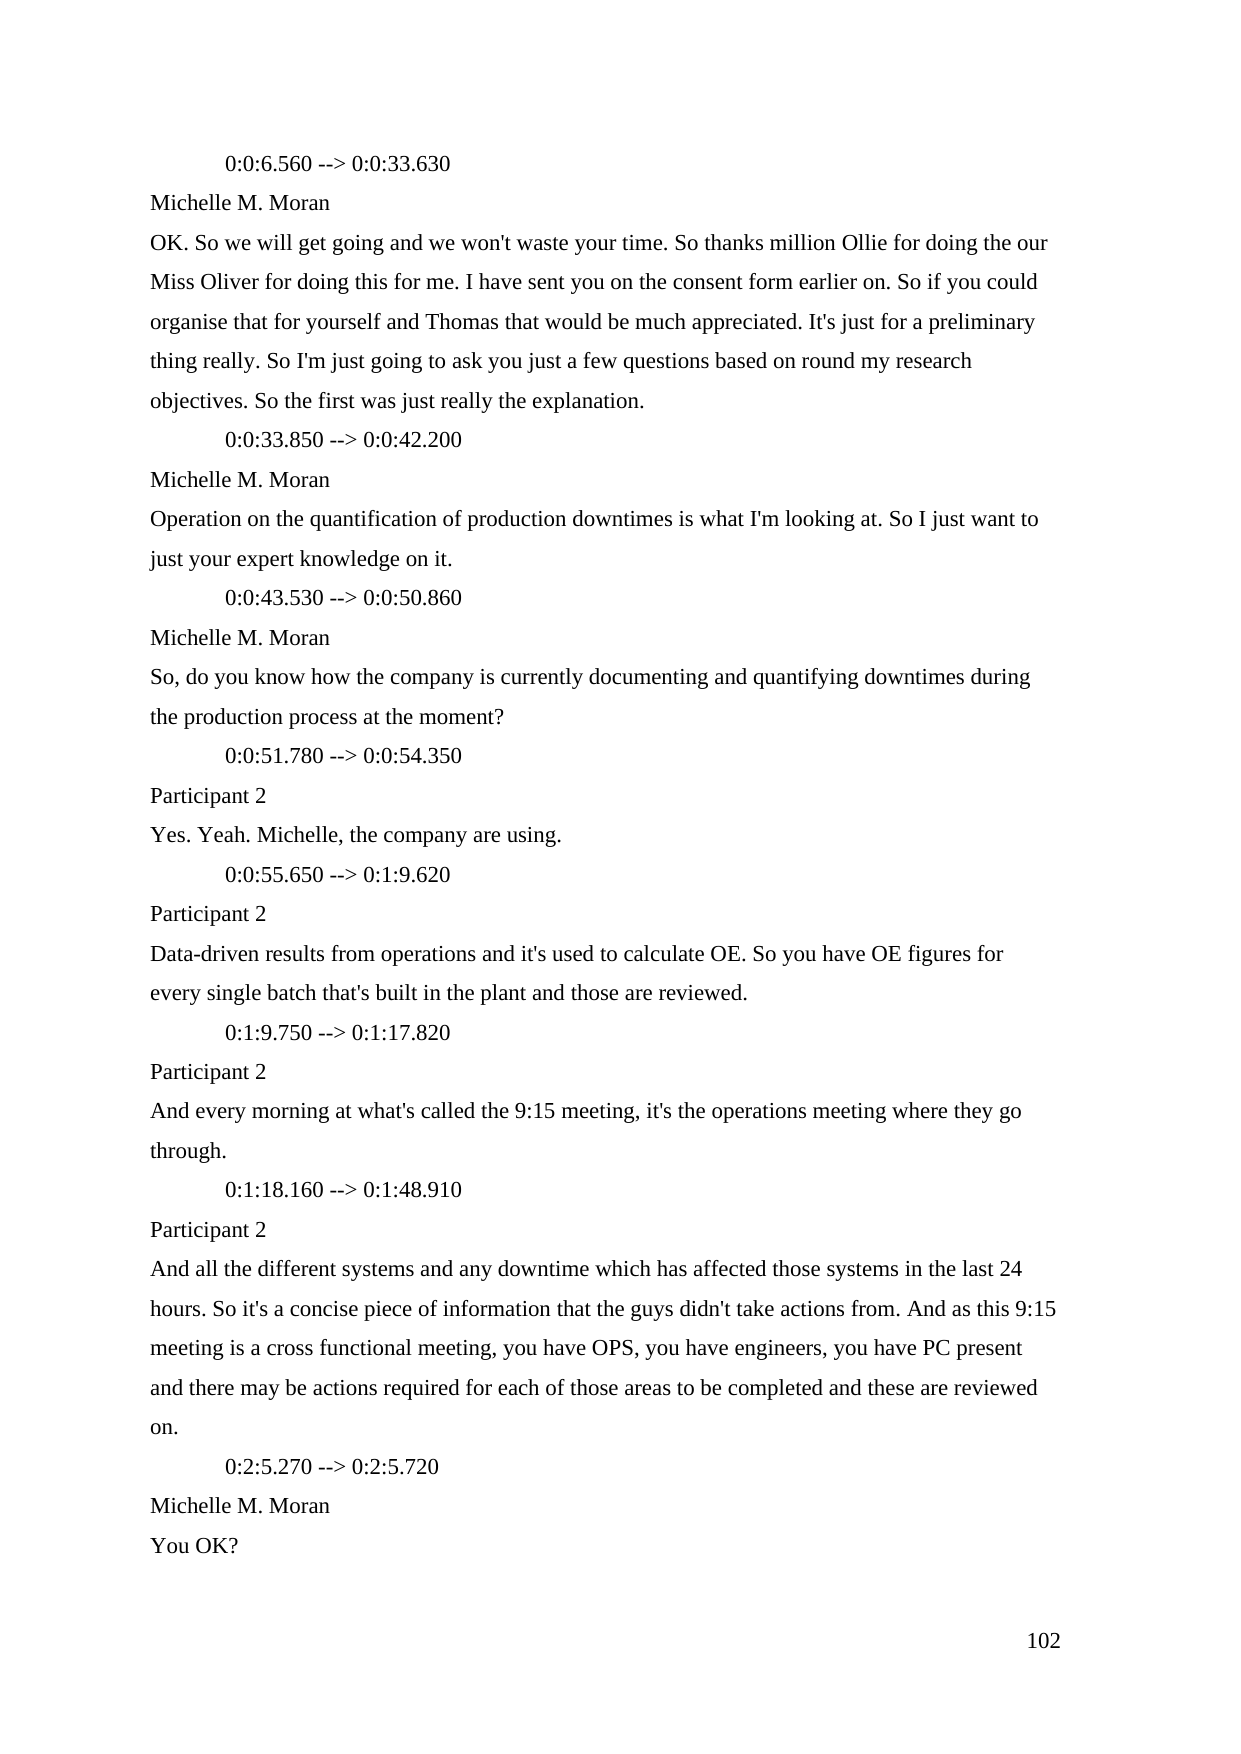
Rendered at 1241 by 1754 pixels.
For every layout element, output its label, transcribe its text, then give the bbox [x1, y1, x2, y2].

text 0:0:51.780 --> 0:0:54.350 Participant 2 Yes. Yeah. Michelle, the company are using. [150, 742, 1061, 847]
text 0:2:5.270 --> 0:2:5.720 Michelle M. Moran You OK? [150, 1453, 1061, 1558]
text 0:1:18.160 --> 0:1:48.910 Participant 2 And all the different systems and any downtime which has affected those systems in the last 24 hours. So it's a concise piece of information that the guys didn't take actions from. And as this 9:15 meeting is a cross functional meeting, you have OPS, you have engineers, you have PC present and there may be actions required for each of those areas to be completed and these are reviewed on. [150, 1176, 1061, 1440]
text 0:0:33.850 --> 0:0:42.200 Michelle M. Moran Operation on the quantification of production downtimes is what I'm looking at. So I just want to just your expert knowledge on it. [150, 426, 1061, 571]
text 0:0:55.650 --> 0:1:9.620 Participant 2 Data-driven results from operations and it's used to calculate OE. So you have OE figures for every single batch that's built in the plant and those are reviewed. [150, 861, 1061, 1005]
text 0:0:6.560 --> 0:0:33.630 Michelle M. Moran OK. So we will get going and we won't waste your time. So thanks million Ollie for doing the our Miss Oliver for doing this for me. I have sent you on the consent form earlier on. So if you could organise that for yourself and Thomas that would be much appreciated. It's just for a preliminary thing really. So I'm just going to ask you just a few questions based on round my research objectives. So the first was just really the explanation. [150, 150, 1061, 413]
text 0:1:9.750 --> 0:1:17.820 Participant 2 And every morning at what's called the 9:15 meeting, it's the operations meeting where they go through. [150, 1018, 1061, 1163]
text 0:0:43.530 --> 0:0:50.860 Michelle M. Moran So, do you know how the company is currently documenting and quantifying downtimes during the production process at the moment? [150, 584, 1061, 729]
